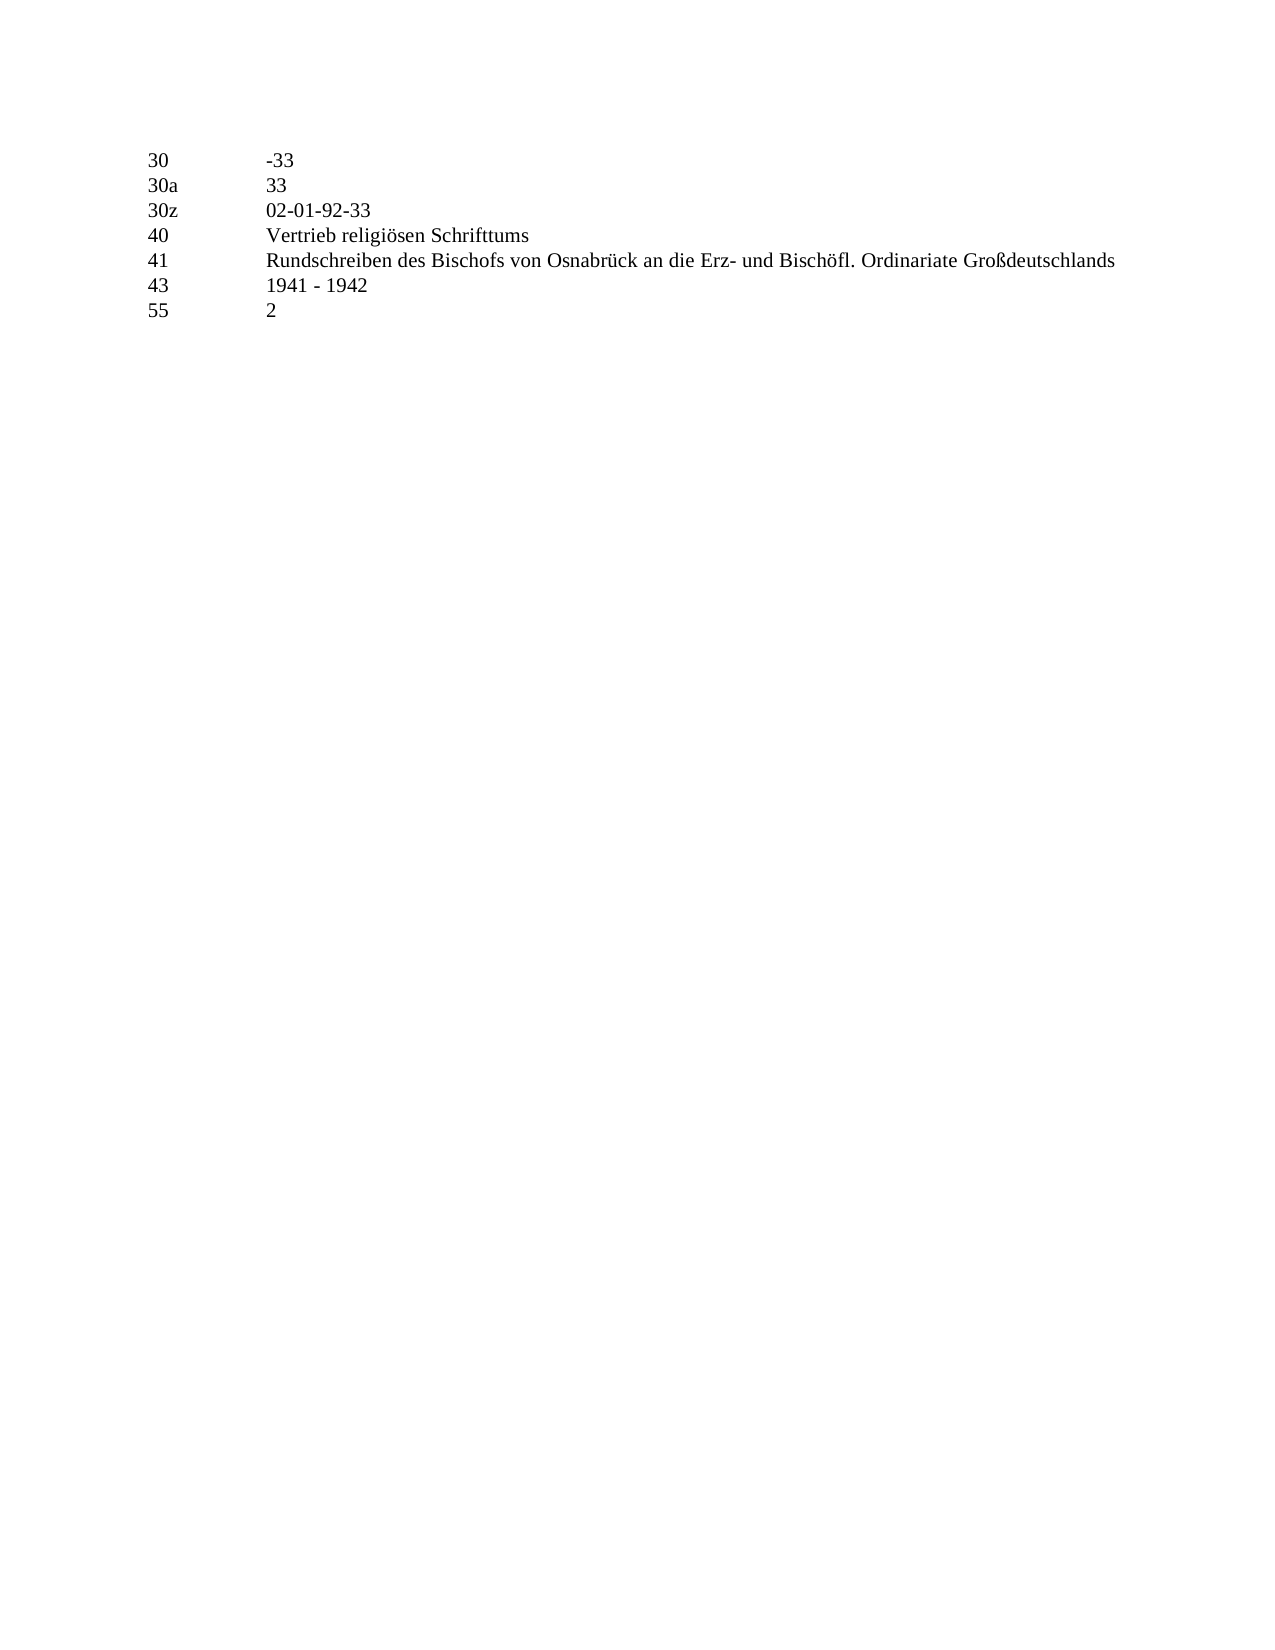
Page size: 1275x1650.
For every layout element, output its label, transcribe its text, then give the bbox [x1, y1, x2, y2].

text 43 1941 - 1942 [148, 273, 1127, 298]
text 41 Rundschreiben des Bischofs von Osnabrück an die Erz- und Bischöfl. Ordinariate Großdeutschlands [148, 248, 1127, 273]
text 30a 33 [148, 173, 1127, 198]
text 55 2 [148, 298, 1127, 323]
text 30 -33 [148, 148, 1127, 173]
text 30z 02-01-92-33 [148, 198, 1127, 223]
text 40 s[Vertrieb religiösen Schrifttums]s [148, 223, 1127, 248]
